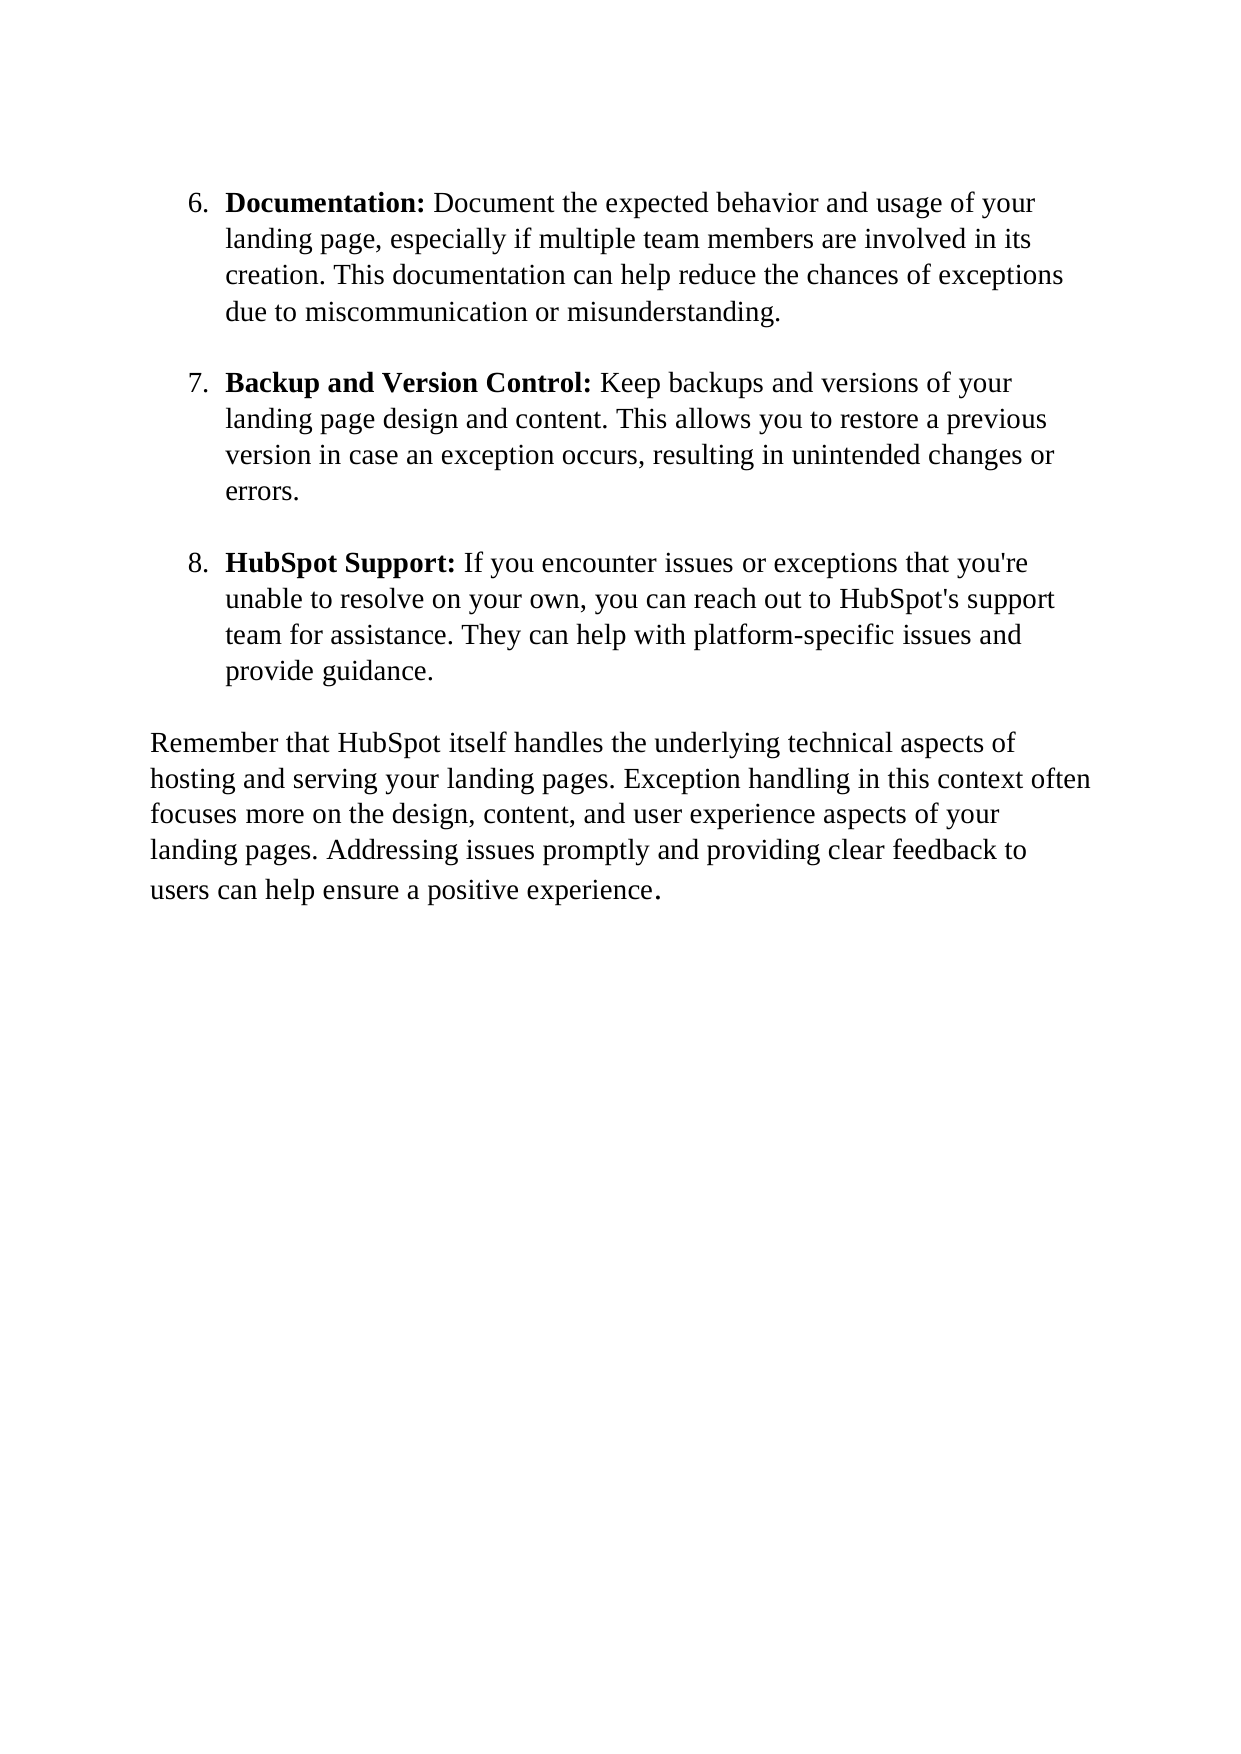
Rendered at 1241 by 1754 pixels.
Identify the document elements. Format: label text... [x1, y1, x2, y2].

text 6. Documentation: Document the expected behavior and usage of your landing page, especially if multiple team members are involved in its creation. This documentation can help reduce the chances of exceptions due to miscommunication or misunderstanding. [188, 185, 1068, 327]
text 8. HubSpot Support: If you encounter issues or exceptions that you're unable to resolve on your own, you can reach out to HubSpot's support team for assistance. They can help with platform-specific issues and provide guidance. [188, 545, 1059, 686]
text 7. Backup and Version Control: Keep backups and versions of your landing page design and content. This allows you to restore a previous version in case an exception occurs, resulting in unintended changes or errors. [188, 366, 1060, 507]
text Remember that HubSpot itself handles the underlying technical aspects of hosting and serving your landing pages. Exception handling in this context often focuses more on the design, content, and user experience aspects of your landing pages. Addressing issues promptly and providing clear feedback to users can help ensure a positive experience. [150, 725, 1098, 907]
